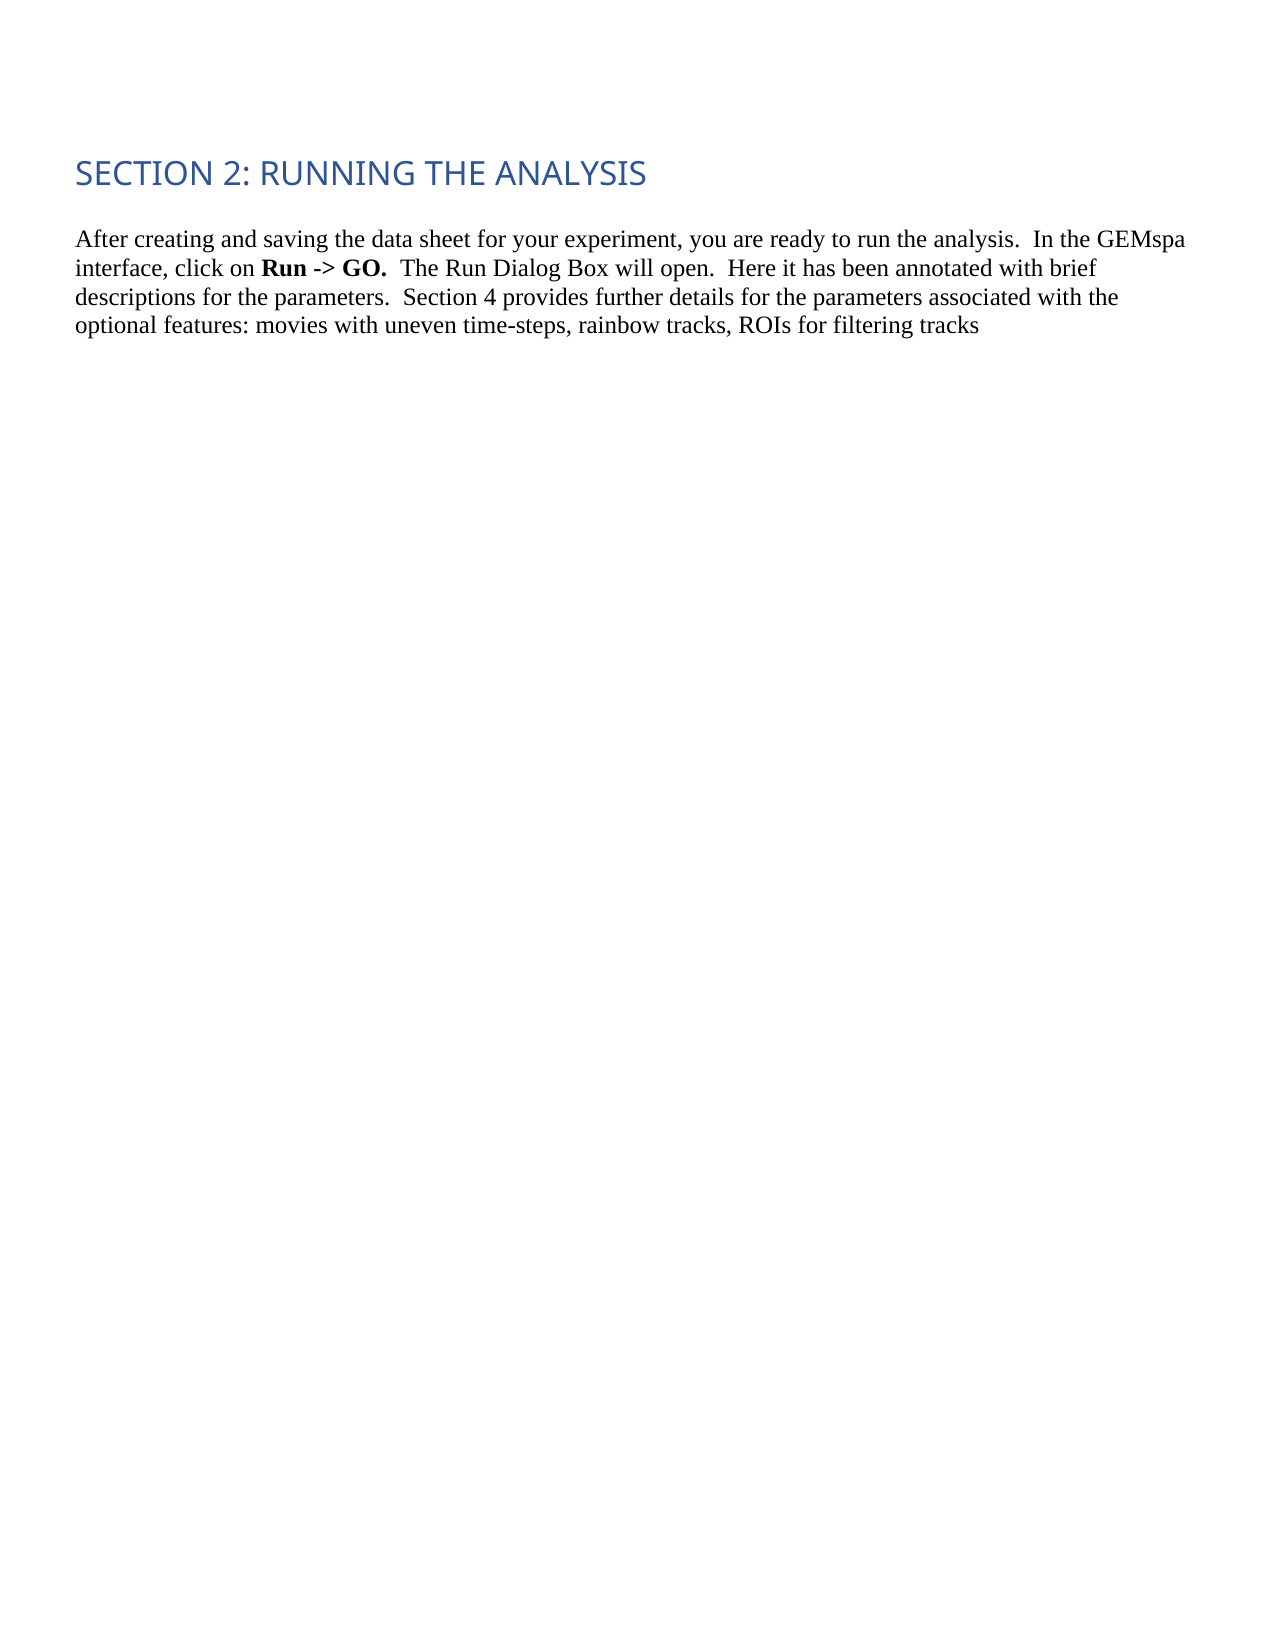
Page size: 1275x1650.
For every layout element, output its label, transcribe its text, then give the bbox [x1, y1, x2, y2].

subtitle SECTION 2: RUNNING THE ANALYSIS [75, 150, 1200, 195]
text After creating and saving the data sheet for your experiment, you are ready to run the analysis. In the GEMspa interface, click on Run -> GO. The Run Dialog Box will open. Here it has been annotated with brief descriptions for the parameters. Section 4 provides further details for the parameters associated with the optional features: movies with uneven time-steps, rainbow tracks, ROIs for filtering tracks [75, 224, 1200, 339]
